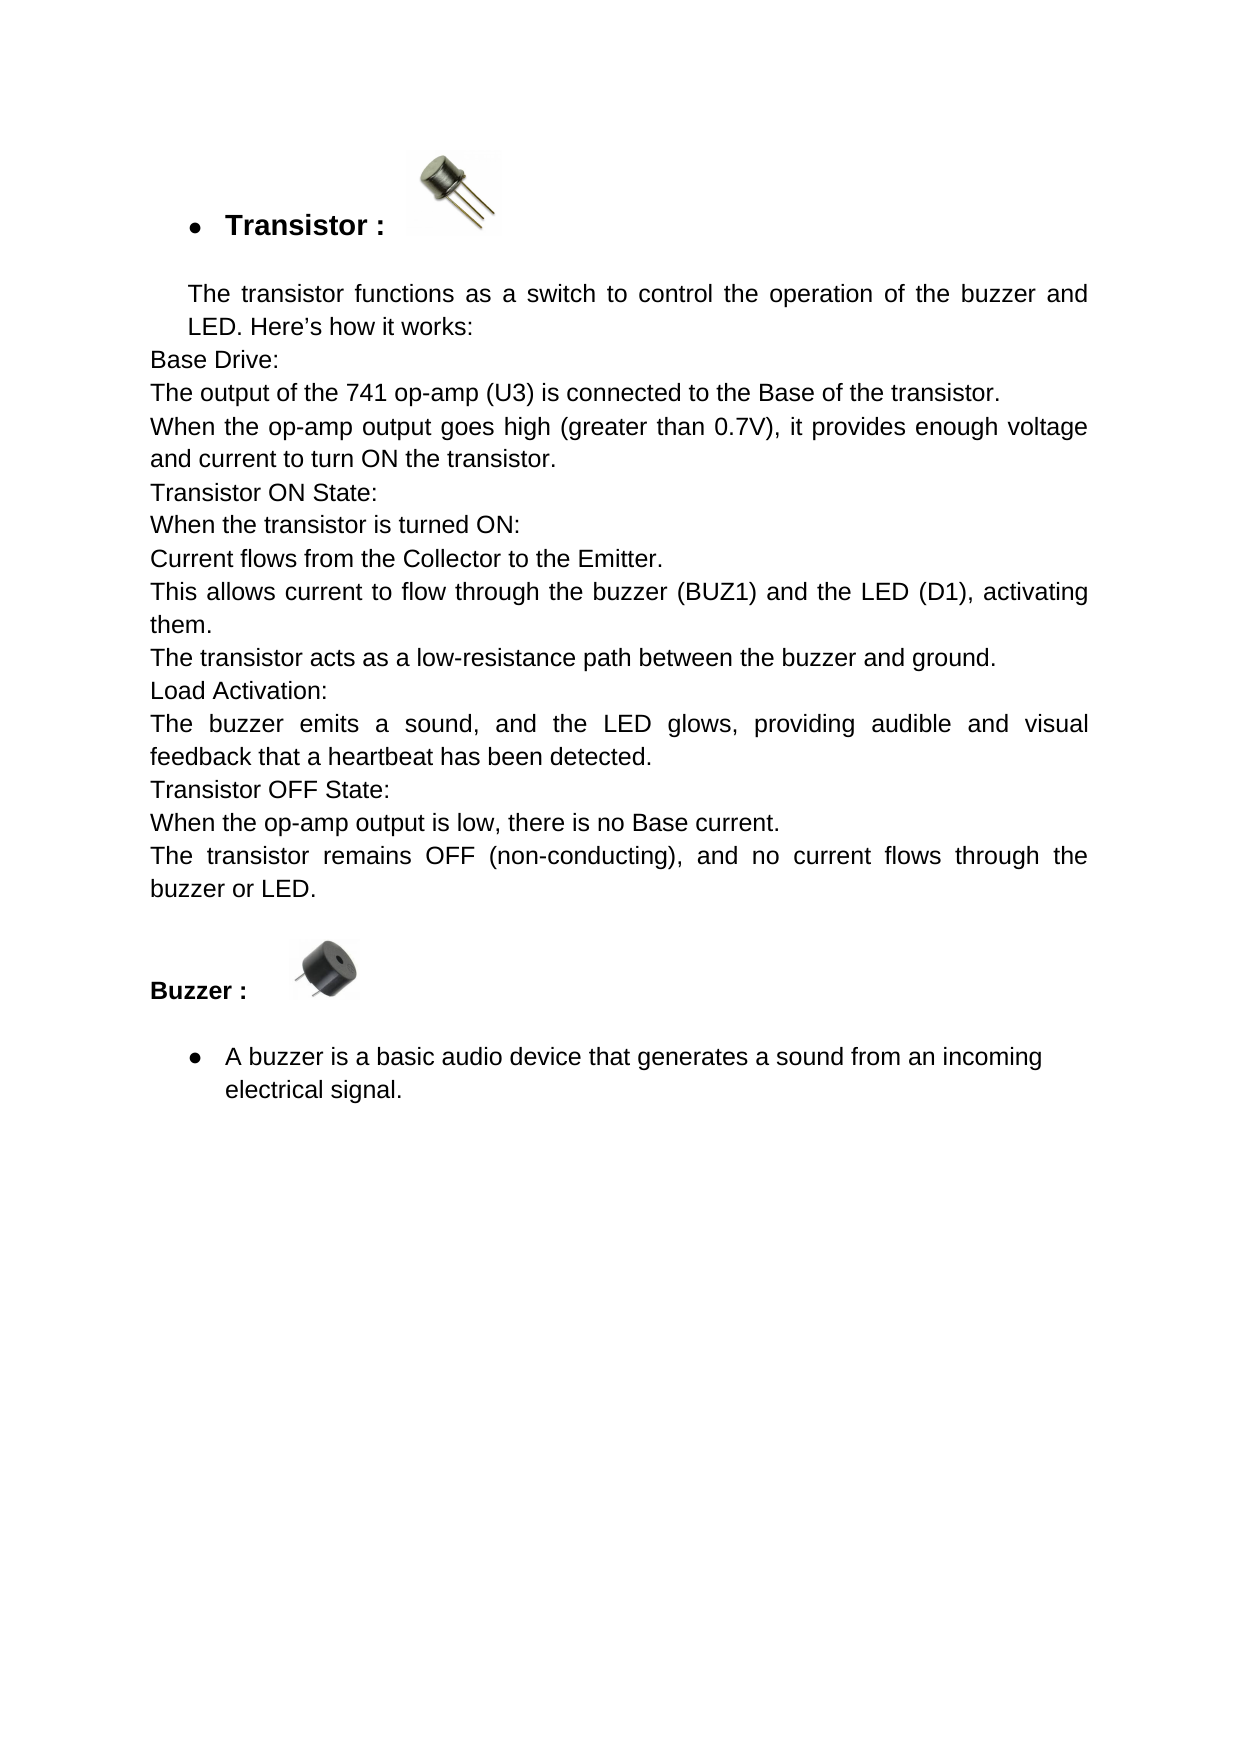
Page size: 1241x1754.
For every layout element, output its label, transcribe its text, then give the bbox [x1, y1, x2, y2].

list Transistor : [187, 150, 1090, 241]
picture [406, 150, 502, 236]
text The transistor remains OFF (non-conducting), and no current flows through the buzzer or LED. [150, 841, 1090, 902]
text Base Drive: [150, 345, 1090, 374]
text When the transistor is turned ON: [150, 511, 1090, 539]
text When the op-amp output is low, there is no Base current. [150, 808, 1090, 836]
list A buzzer is a basic audio device that generates a sound from an incoming electrical signal. [187, 1042, 1090, 1104]
text This allows current to flow through the buzzer (BUZ1) and the LED (D1), activating them. [150, 577, 1090, 638]
text Load Activation: [150, 676, 1090, 704]
text When the op-amp output goes high (greater than 0.7V), it provides enough voltage and current to turn ON the transistor. [150, 411, 1090, 473]
text Buzzer : [150, 940, 1090, 1005]
text Transistor OFF State: [150, 775, 1090, 803]
text The buzzer emits a sound, and the LED glows, providing audible and visual feedback that a heartbeat has been detected. [150, 709, 1090, 770]
text The transistor functions as a switch to control the operation of the buzzer and LED. Here’s how it works: [187, 279, 1090, 341]
text The output of the 741 op-amp (U3) is connected to the Base of the transistor. [150, 378, 1090, 407]
text Current flows from the Collector to the Emitter. [150, 543, 1090, 572]
text The transistor acts as a low-resistance path between the buzzer and ground. [150, 643, 1090, 671]
picture [288, 939, 360, 1000]
text Transistor ON State: [150, 477, 1090, 506]
